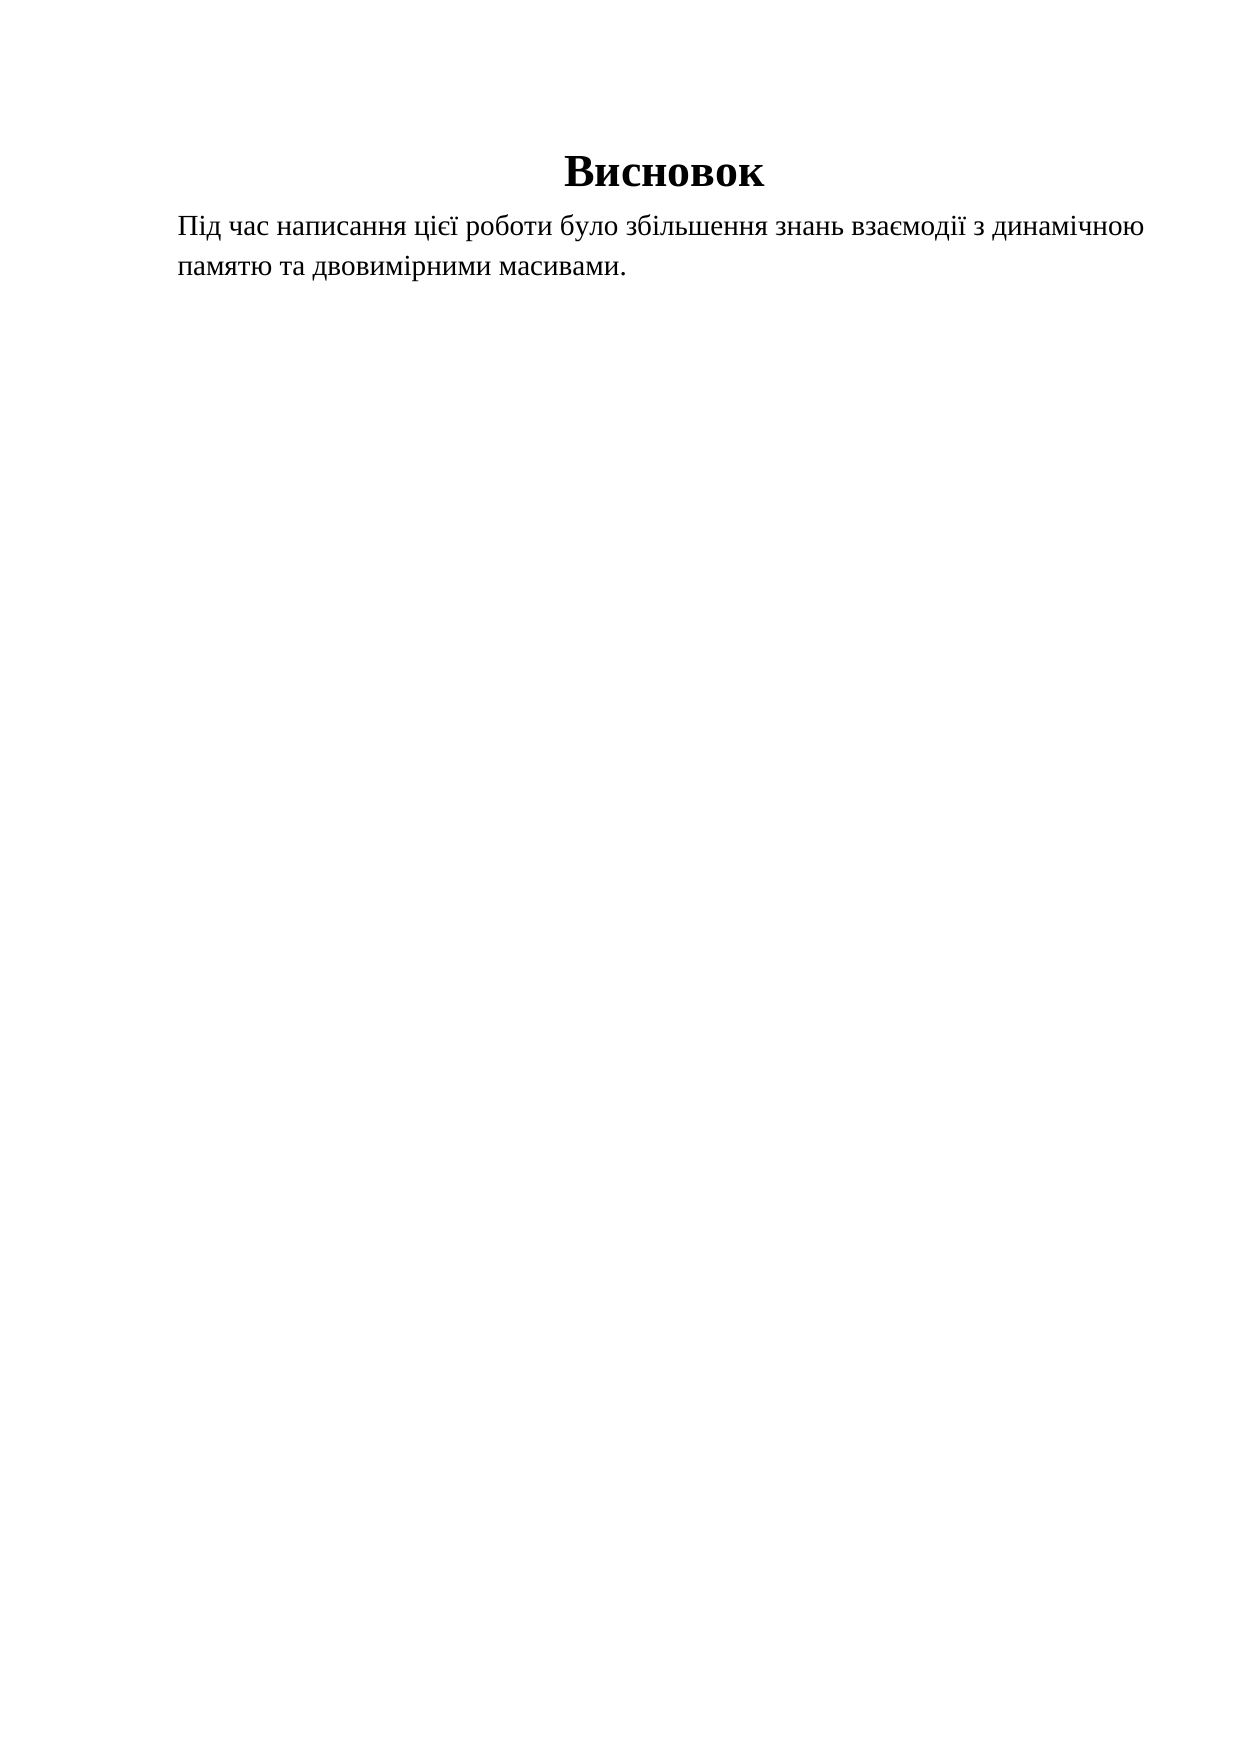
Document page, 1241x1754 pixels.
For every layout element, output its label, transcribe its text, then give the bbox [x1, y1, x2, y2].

text Під час написання цієї роботи було збільшення знань взаємодії з динамічною памятю та двовимірними масивами. [177, 208, 1152, 282]
subtitle Висновок [177, 143, 1152, 196]
